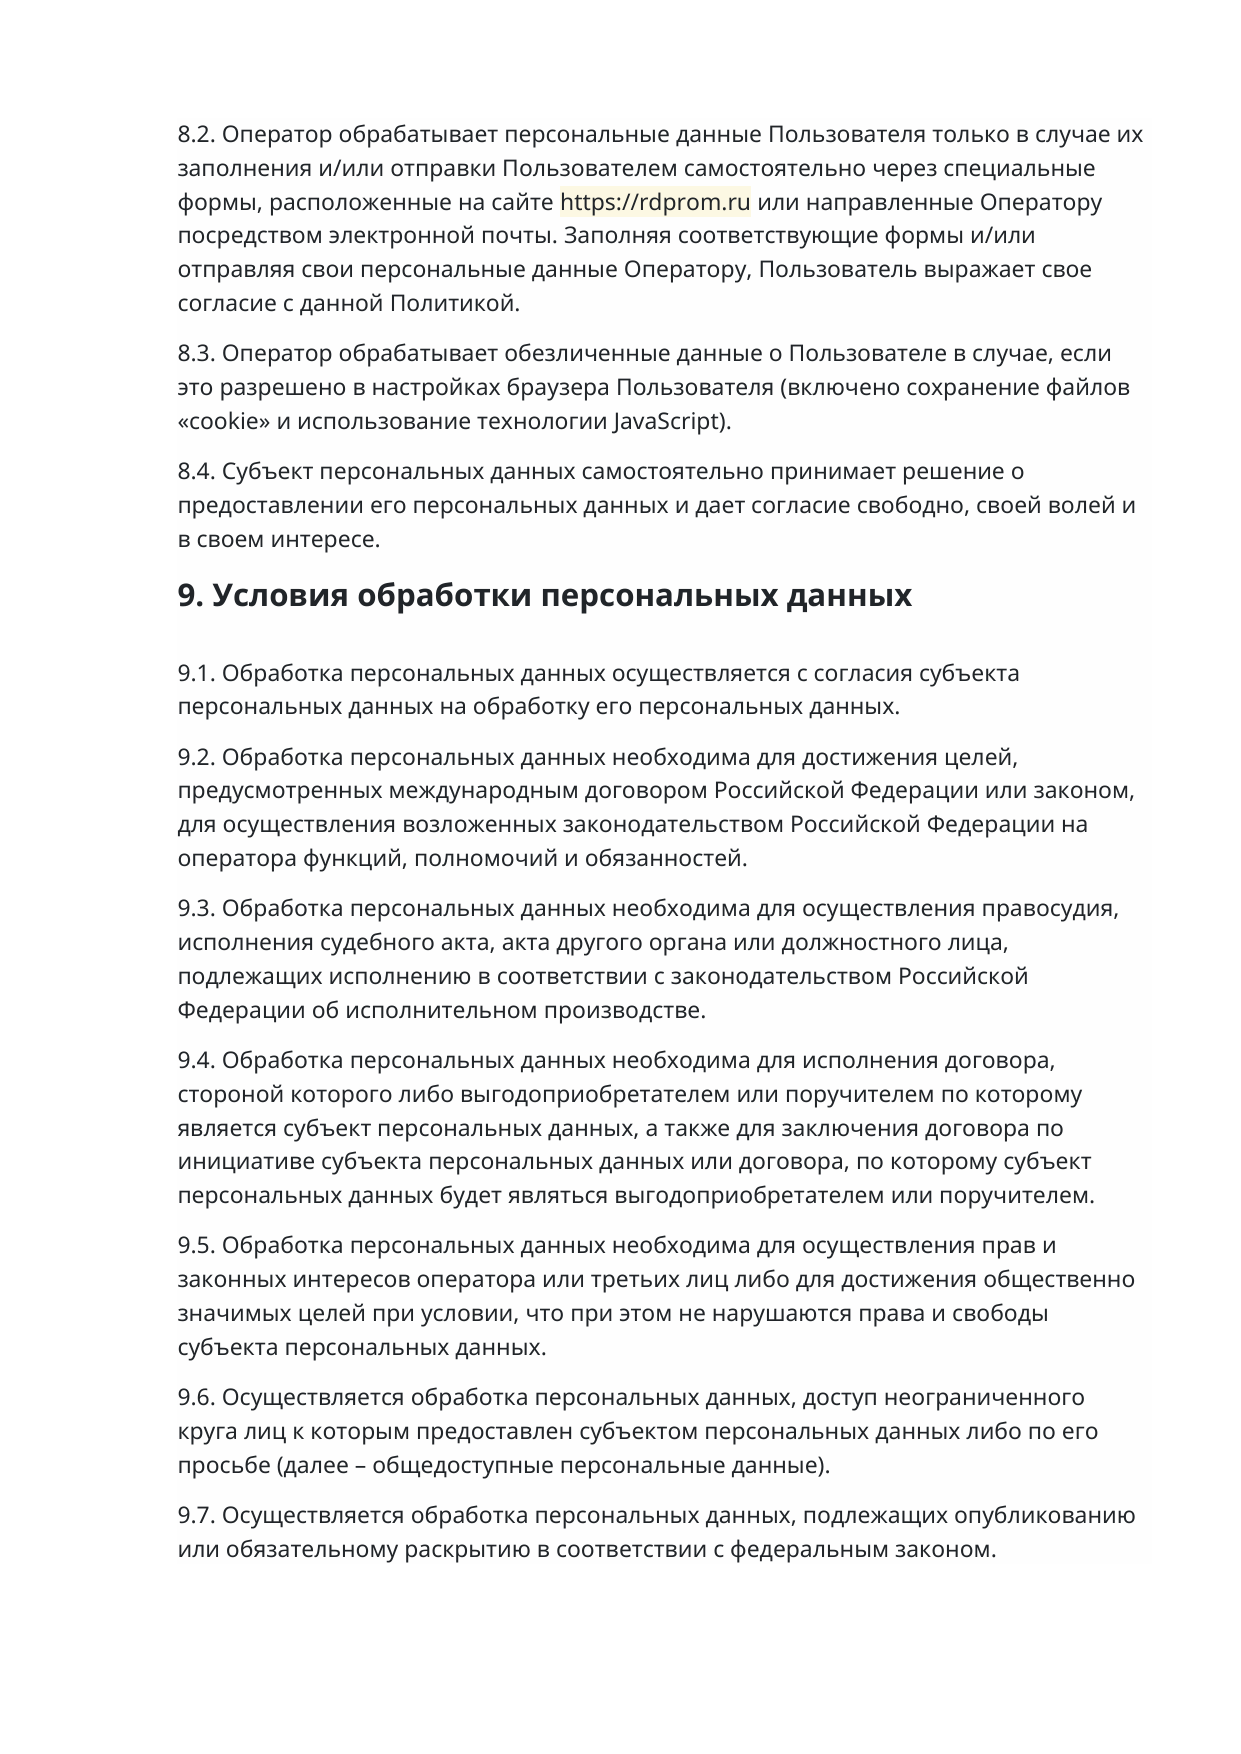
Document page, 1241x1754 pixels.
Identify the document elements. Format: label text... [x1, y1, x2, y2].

text 9.3. Обработка персональных данных необходима для осуществления правосудия, исполнения судебного акта, акта другого органа или должностного лица, подлежащих исполнению в соответствии с законодательством Российской Федерации об исполнительном производстве. [177, 892, 1152, 1025]
text 9.6. Осуществляется обработка персональных данных, доступ неограниченного круга лиц к которым предоставлен субъектом персональных данных либо по его просьбе (далее – общедоступные персональные данные). [177, 1381, 1152, 1480]
text 9.5. Обработка персональных данных необходима для осуществления прав и законных интересов оператора или третьих лиц либо для достижения общественно значимых целей при условии, что при этом не нарушаются права и свободы субъекта персональных данных. [177, 1229, 1152, 1362]
text 9.2. Обработка персональных данных необходима для достижения целей, предусмотренных международным договором Российской Федерации или законом, для осуществления возложенных законодательством Российской Федерации на оператора функций, полномочий и обязанностей. [177, 741, 1152, 873]
text 8.2. Оператор обрабатывает персональные данные Пользователя только в случае их заполнения и/или отправки Пользователем самостоятельно через специальные формы, расположенные на сайте https://rdprom.ru или направленные Оператору посредством электронной почты. Заполняя соответствующие формы и/или отправляя свои персональные данные Оператору, Пользователь выражает свое согласие с данной Политикой. [177, 118, 1152, 318]
text 8.3. Оператор обрабатывает обезличенные данные о Пользователе в случае, если это разрешено в настройках браузера Пользователя (включено сохранение файлов «cookie» и использование технологии JavaScript). [177, 337, 1152, 436]
text 9.1. Обработка персональных данных осуществляется с согласия субъекта персональных данных на обработку его персональных данных. [177, 657, 1152, 722]
text 9.7. Осуществляется обработка персональных данных, подлежащих опубликованию или обязательному раскрытию в соответствии с федеральным законом. [177, 1499, 1152, 1564]
subtitle 9. Условия обработки персональных данных [177, 573, 1152, 616]
text 8.4. Субъект персональных данных самостоятельно принимает решение о предоставлении его персональных данных и дает согласие свободно, своей волей и в своем интересе. [177, 455, 1152, 554]
text 9.4. Обработка персональных данных необходима для исполнения договора, стороной которого либо выгодоприобретателем или поручителем по которому является субъект персональных данных, а также для заключения договора по инициативе субъекта персональных данных или договора, по которому субъект персональных данных будет являться выгодоприобретателем или поручителем. [177, 1044, 1152, 1210]
